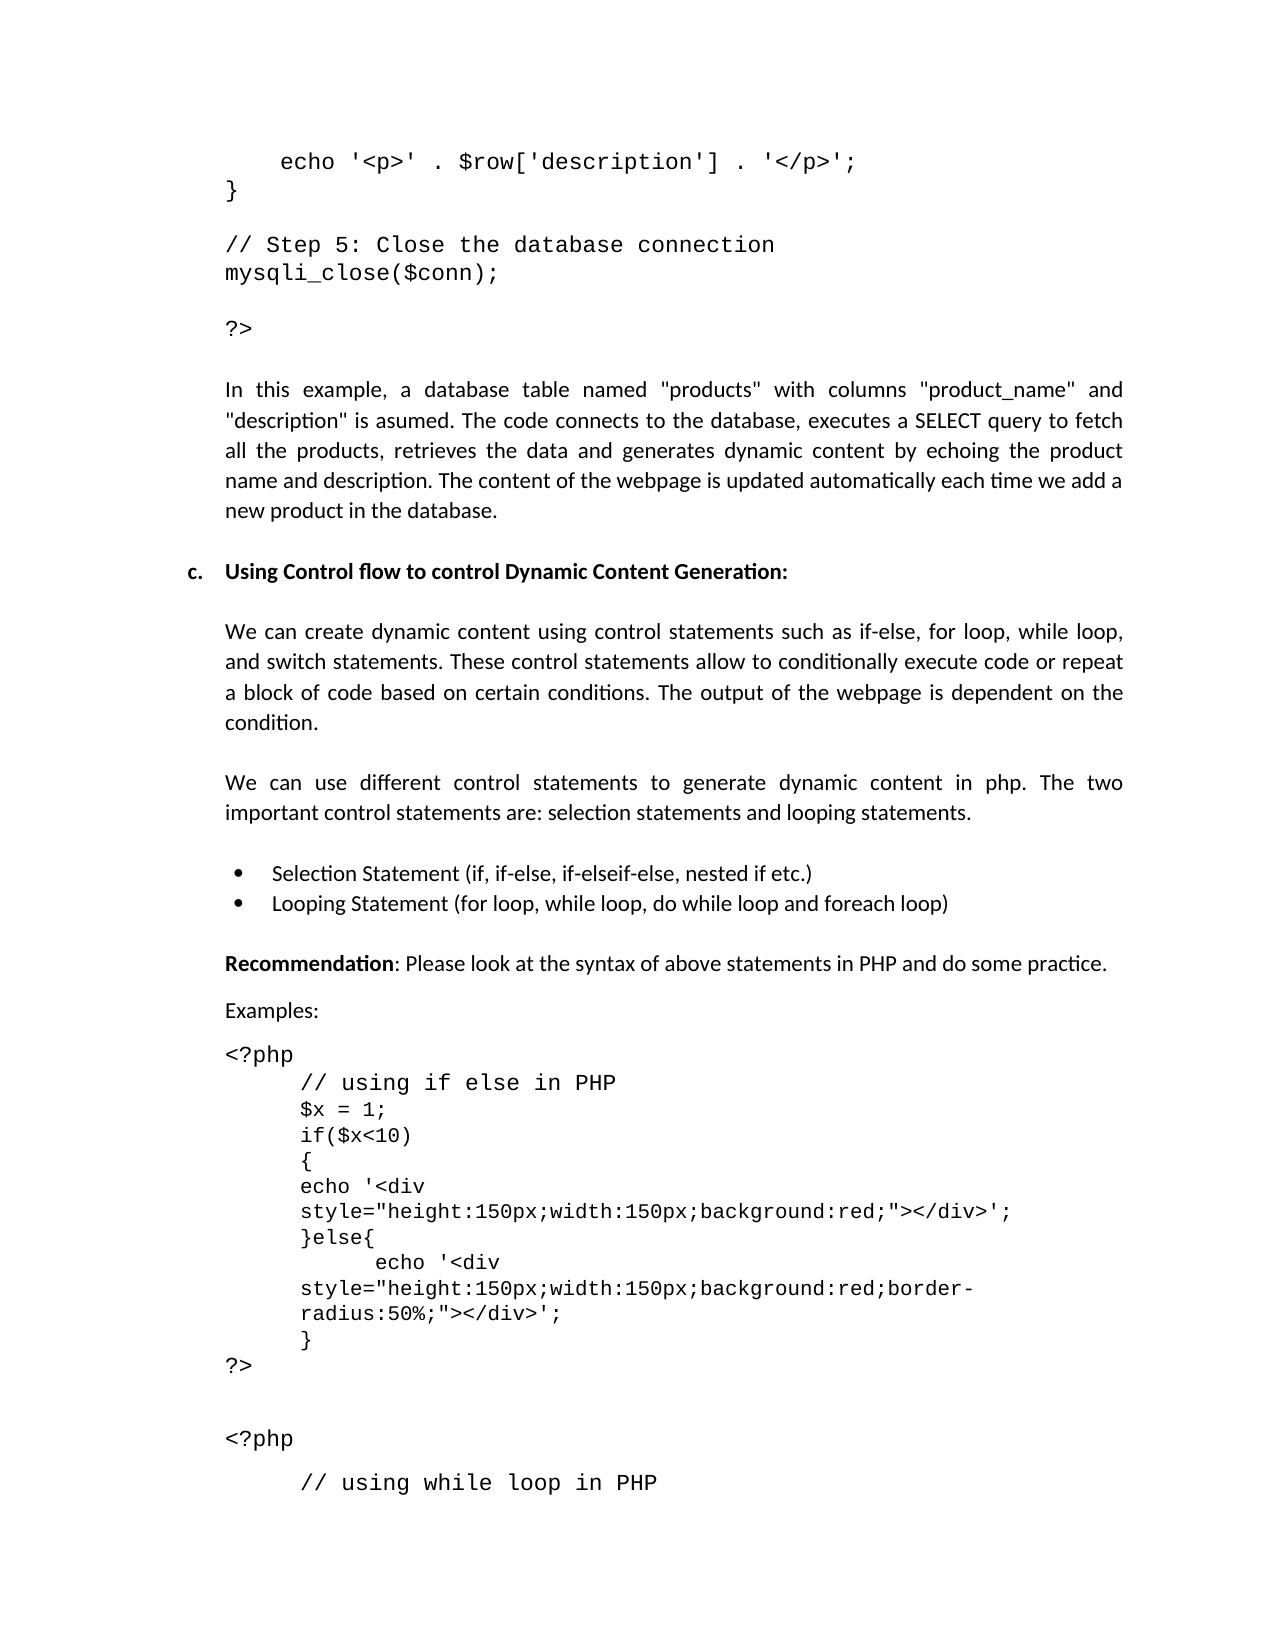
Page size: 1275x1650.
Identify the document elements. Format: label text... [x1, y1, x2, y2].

text echo '<p>' . $row['description'] . '</p>'; [225, 150, 1125, 176]
list Looping Statement (for loop, while loop, do while loop and foreach loop) [234, 889, 1125, 917]
list // using while loop in PHP [225, 1471, 1125, 1497]
list $x = 1; [300, 1099, 1125, 1123]
text Examples: [150, 996, 1125, 1024]
text We can use different control statements to generate dynamic content in php. The two important control statements are: selection statements and looping statements. [225, 768, 1125, 827]
list echo '<div style="height:150px;width:150px;background:red;border-radius:50%;"></div>'; [300, 1252, 1125, 1327]
text Recommendation: Please look at the syntax of above statements in PHP and do some practice. [150, 949, 1125, 978]
text } [225, 178, 1125, 204]
text <?php [150, 1427, 1125, 1453]
list ?> [225, 1354, 1125, 1380]
list <?php [225, 1043, 1125, 1069]
list { [300, 1150, 1125, 1174]
text mysqli_close($conn); [225, 262, 1125, 288]
text We can create dynamic content using control statements such as if-else, for loop, while loop, and switch statements. These control statements allow to conditionally execute code or repeat a block of code based on certain conditions. The output of the webpage is dependent on the condition. [225, 617, 1125, 736]
text // Step 5: Close the database connection [225, 234, 1125, 260]
text ?> [225, 317, 1125, 343]
list echo '<div style="height:150px;width:150px;background:red;"></div>'; [300, 1176, 1125, 1225]
text In this example, a database table named "products" with columns "product_name" and "description" is asumed. The code connects to the database, executes a SELECT query to fetch all the products, retrieves the data and generates dynamic content by echoing the product name and description. The content of the webpage is updated automatically each time we add a new product in the database. [225, 376, 1125, 524]
list // using if else in PHP [225, 1071, 1125, 1097]
list Selection Statement (if, if-else, if-elseif-else, nested if etc.) [234, 859, 1125, 887]
list Using Control flow to control Dynamic Content Generation: [187, 557, 1125, 585]
list if($x<10) [300, 1125, 1125, 1148]
list }else{ [300, 1227, 1125, 1250]
list } [300, 1329, 1125, 1352]
